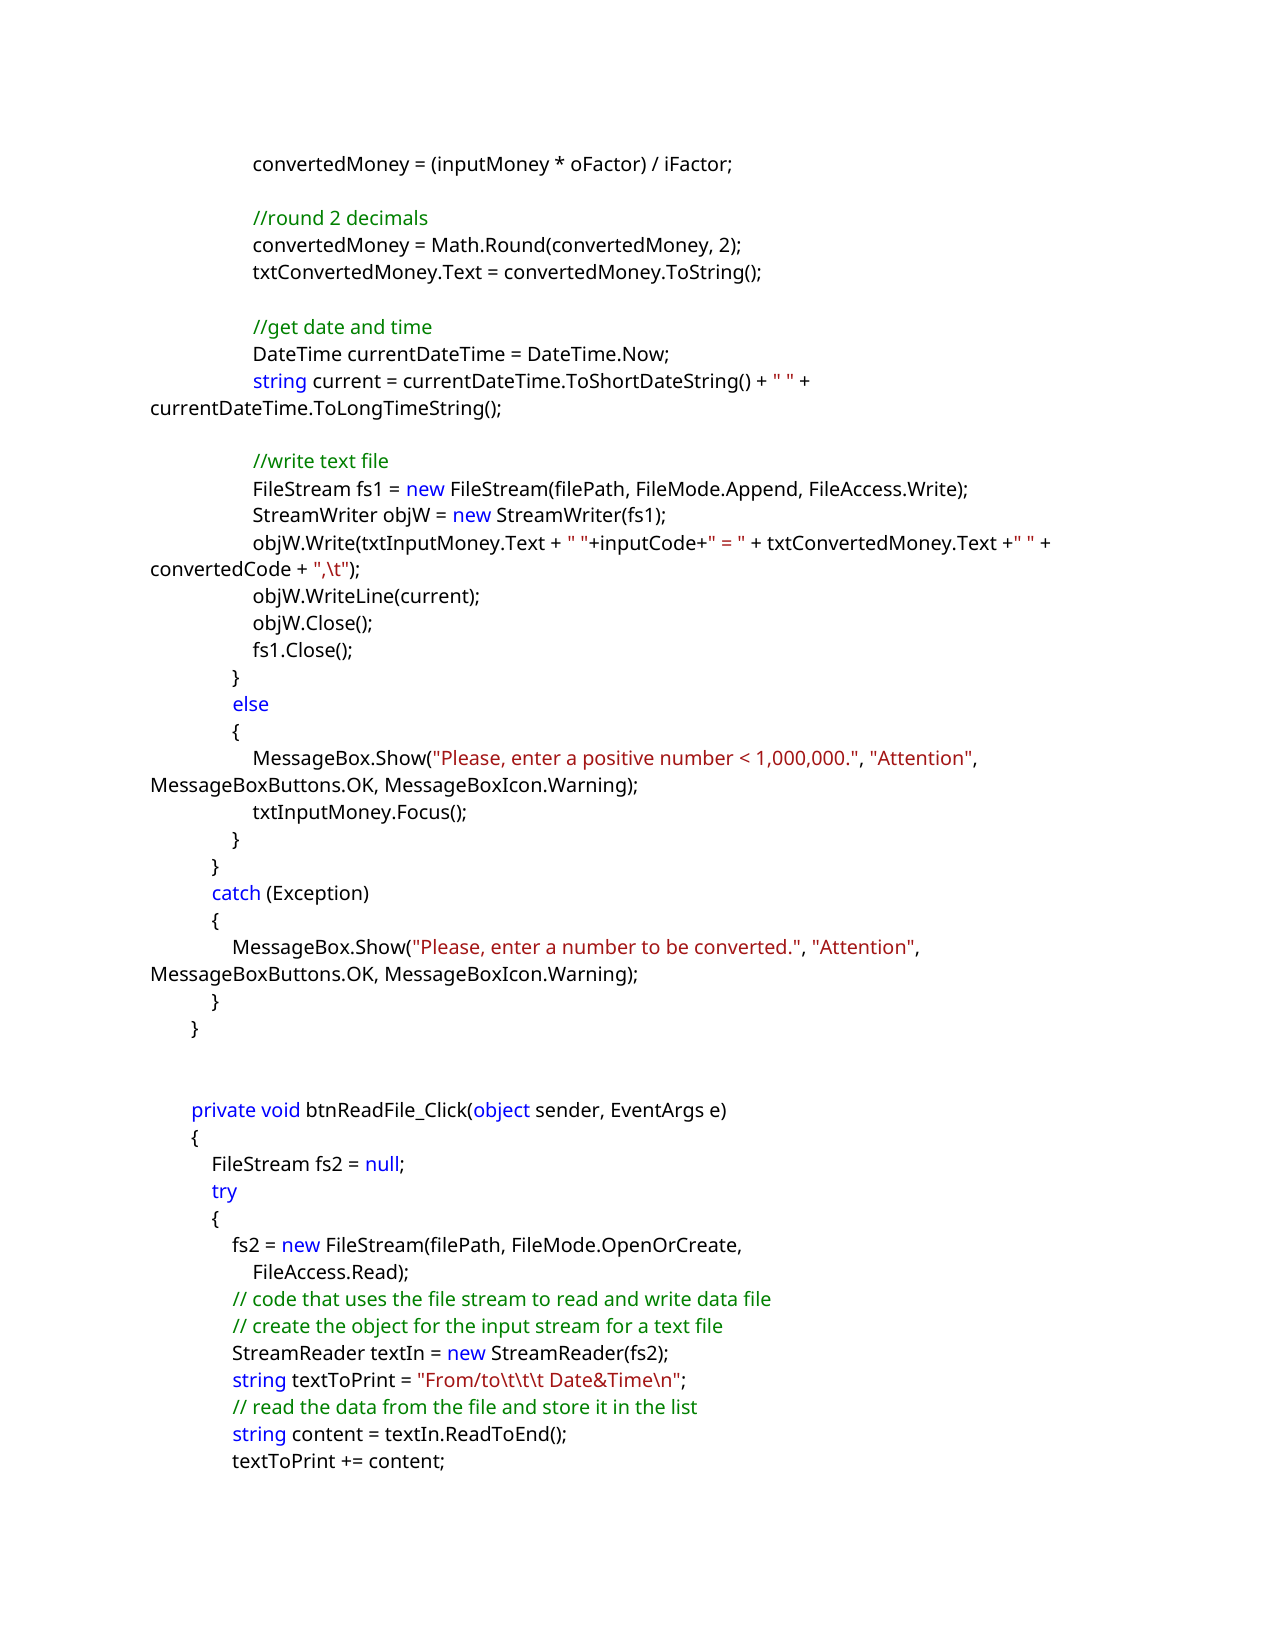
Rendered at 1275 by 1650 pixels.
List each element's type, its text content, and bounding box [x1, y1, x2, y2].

text txtInputMoney.Focus(); [150, 798, 1125, 826]
text { [150, 1123, 1125, 1150]
text MessageBox.Show("Please, enter a number to be converted.", "Attention", MessageBoxButtons.OK, MessageBoxIcon.Warning); [150, 933, 1125, 987]
text // read the data from the file and store it in the list [150, 1393, 1125, 1420]
text // create the object for the input stream for a text file [150, 1312, 1125, 1339]
text string current = currentDateTime.ToShortDateString() + " " + currentDateTime.ToLongTimeString(); [150, 367, 1125, 421]
text FileStream fs1 = new FileStream(filePath, FileMode.Append, FileAccess.Write); [150, 475, 1125, 502]
text //write text file [150, 448, 1125, 475]
text txtConvertedMoney.Text = convertedMoney.ToString(); [150, 258, 1125, 285]
text } [150, 826, 1125, 852]
text fs2 = new FileStream(filePath, FileMode.OpenOrCreate, [150, 1231, 1125, 1258]
text // code that uses the file stream to read and write data file [150, 1285, 1125, 1312]
text } [150, 987, 1125, 1014]
text fs1.Close(); [150, 637, 1125, 664]
text textToPrint += content; [150, 1447, 1125, 1474]
text } [150, 664, 1125, 691]
text MessageBox.Show("Please, enter a positive number < 1,000,000.", "Attention", MessageBoxButtons.OK, MessageBoxIcon.Warning); [150, 744, 1125, 798]
text //get date and time [150, 313, 1125, 340]
text string content = textIn.ReadToEnd(); [150, 1420, 1125, 1447]
text DateTime currentDateTime = DateTime.Now; [150, 340, 1125, 367]
text FileAccess.Read); [150, 1258, 1125, 1285]
text objW.Close(); [150, 610, 1125, 637]
text { [150, 906, 1125, 933]
text } [150, 852, 1125, 879]
text private void btnReadFile_Click(object sender, EventArgs e) [150, 1096, 1125, 1123]
text else [150, 691, 1125, 718]
text StreamReader textIn = new StreamReader(fs2); [150, 1339, 1125, 1366]
text //round 2 decimals [150, 204, 1125, 231]
text objW.WriteLine(current); [150, 583, 1125, 610]
text convertedMoney = Math.Round(convertedMoney, 2); [150, 231, 1125, 258]
text } [150, 1014, 1125, 1041]
text string textToPrint = "From/to\t\t\t Date&Time\n"; [150, 1366, 1125, 1393]
text try [150, 1177, 1125, 1204]
text catch (Exception) [150, 879, 1125, 906]
text convertedMoney = (inputMoney * oFactor) / iFactor; [150, 150, 1125, 177]
text objW.Write(txtInputMoney.Text + " "+inputCode+" = " + txtConvertedMoney.Text +" " + convertedCode + ",\t"); [150, 529, 1125, 583]
text StreamWriter objW = new StreamWriter(fs1); [150, 502, 1125, 529]
text { [150, 1204, 1125, 1231]
text { [150, 718, 1125, 744]
text FileStream fs2 = null; [150, 1150, 1125, 1177]
